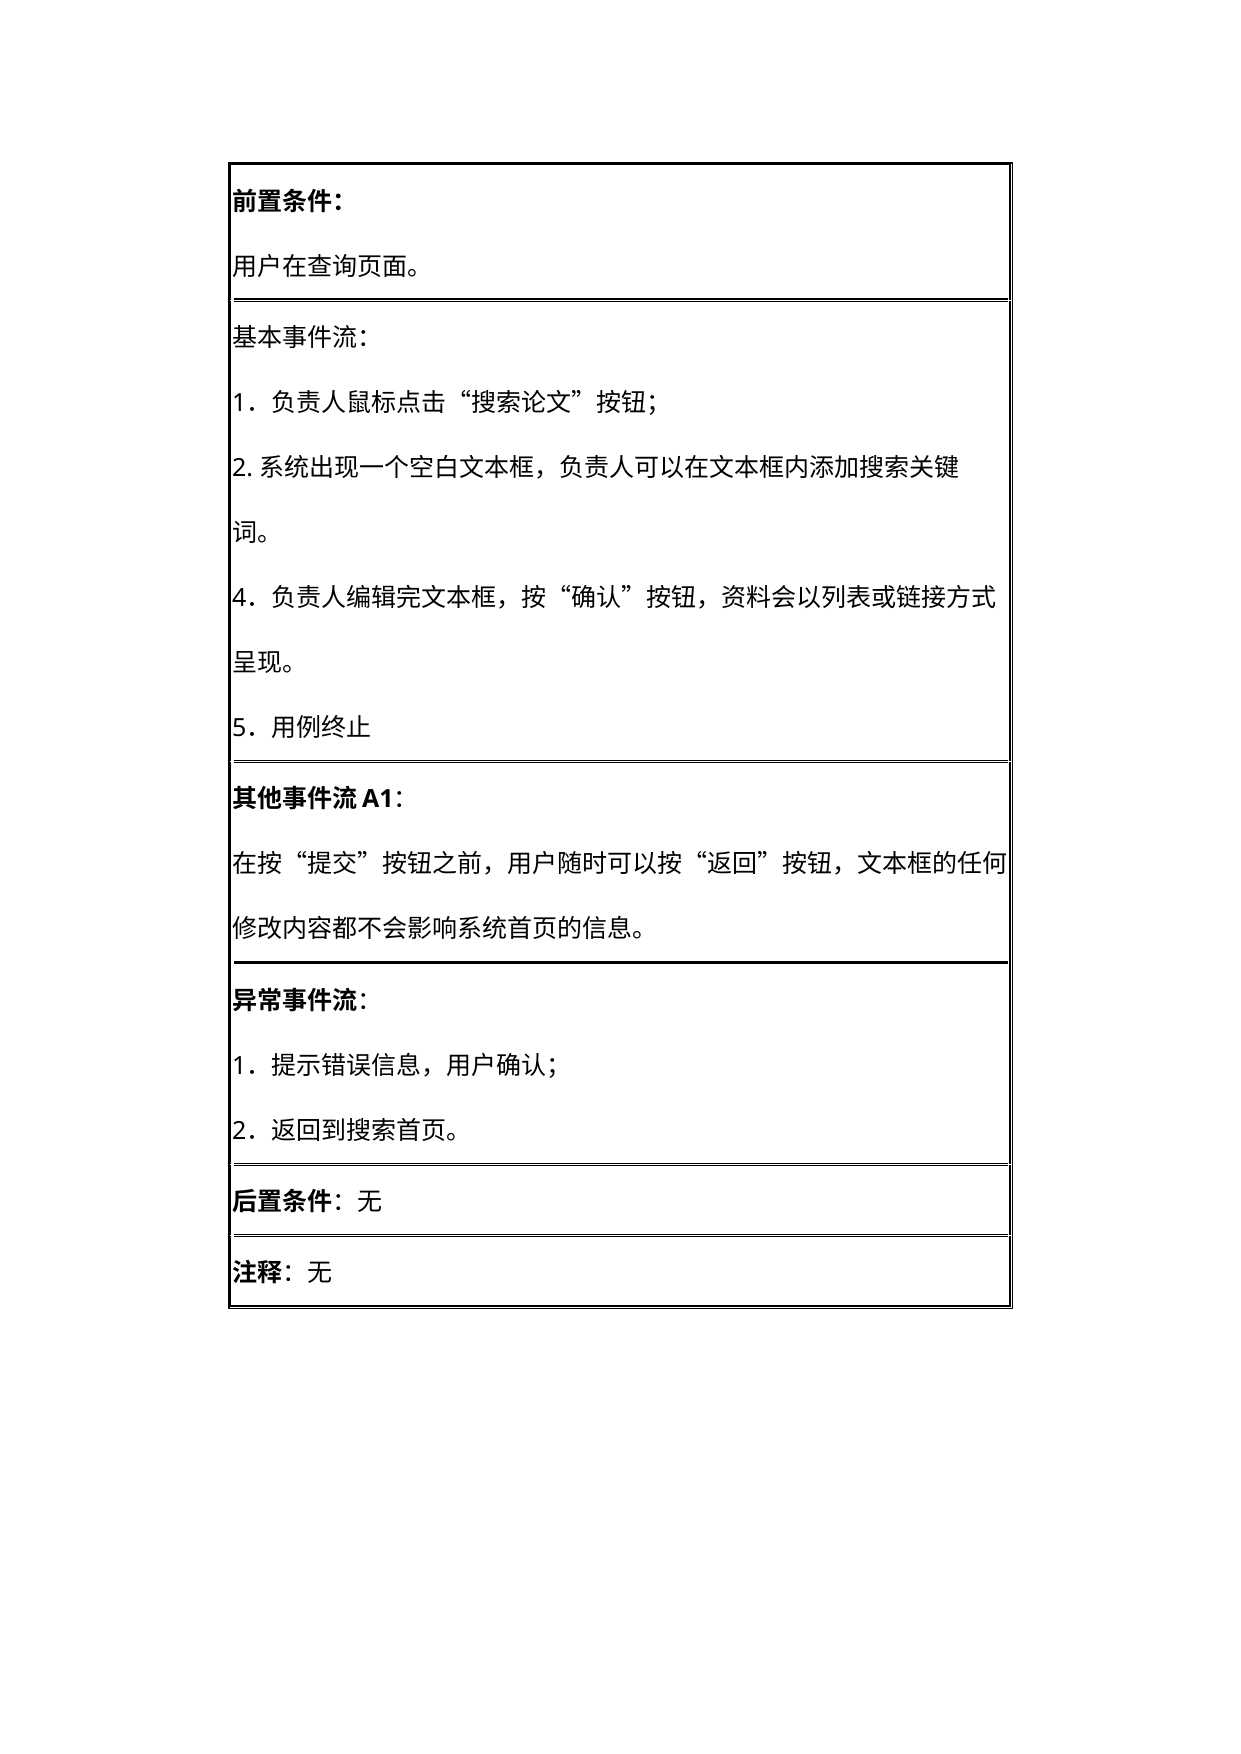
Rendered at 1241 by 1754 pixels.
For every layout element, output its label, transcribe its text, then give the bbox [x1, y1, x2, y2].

table_cell 后置条件：无 [231, 1163, 1010, 1234]
table_cell 前置条件： 用户在查询页面。 [231, 165, 1009, 298]
table_cell 基本事件流： 1．负责人鼠标点击“搜索论文”按钮； 2. 系统出现一个空白文本框，负责人可以在文本框内添加搜索关键词。 4．负责人编辑完文本框，按“确认”按钮，资料会以列表或链接方式呈现。 5．用例终止 [231, 298, 1010, 760]
table_cell 注释：无 [230, 1234, 1011, 1305]
table_cell 异常事件流： 1．提示错误信息，用户确认； 2．返回到搜索首页。 [231, 961, 1009, 1162]
table_cell 其他事件流A1： 在按“提交”按钮之前，用户随时可以按“返回”按钮，文本框的任何修改内容都不会影响系统首页的信息。 [230, 760, 1011, 961]
